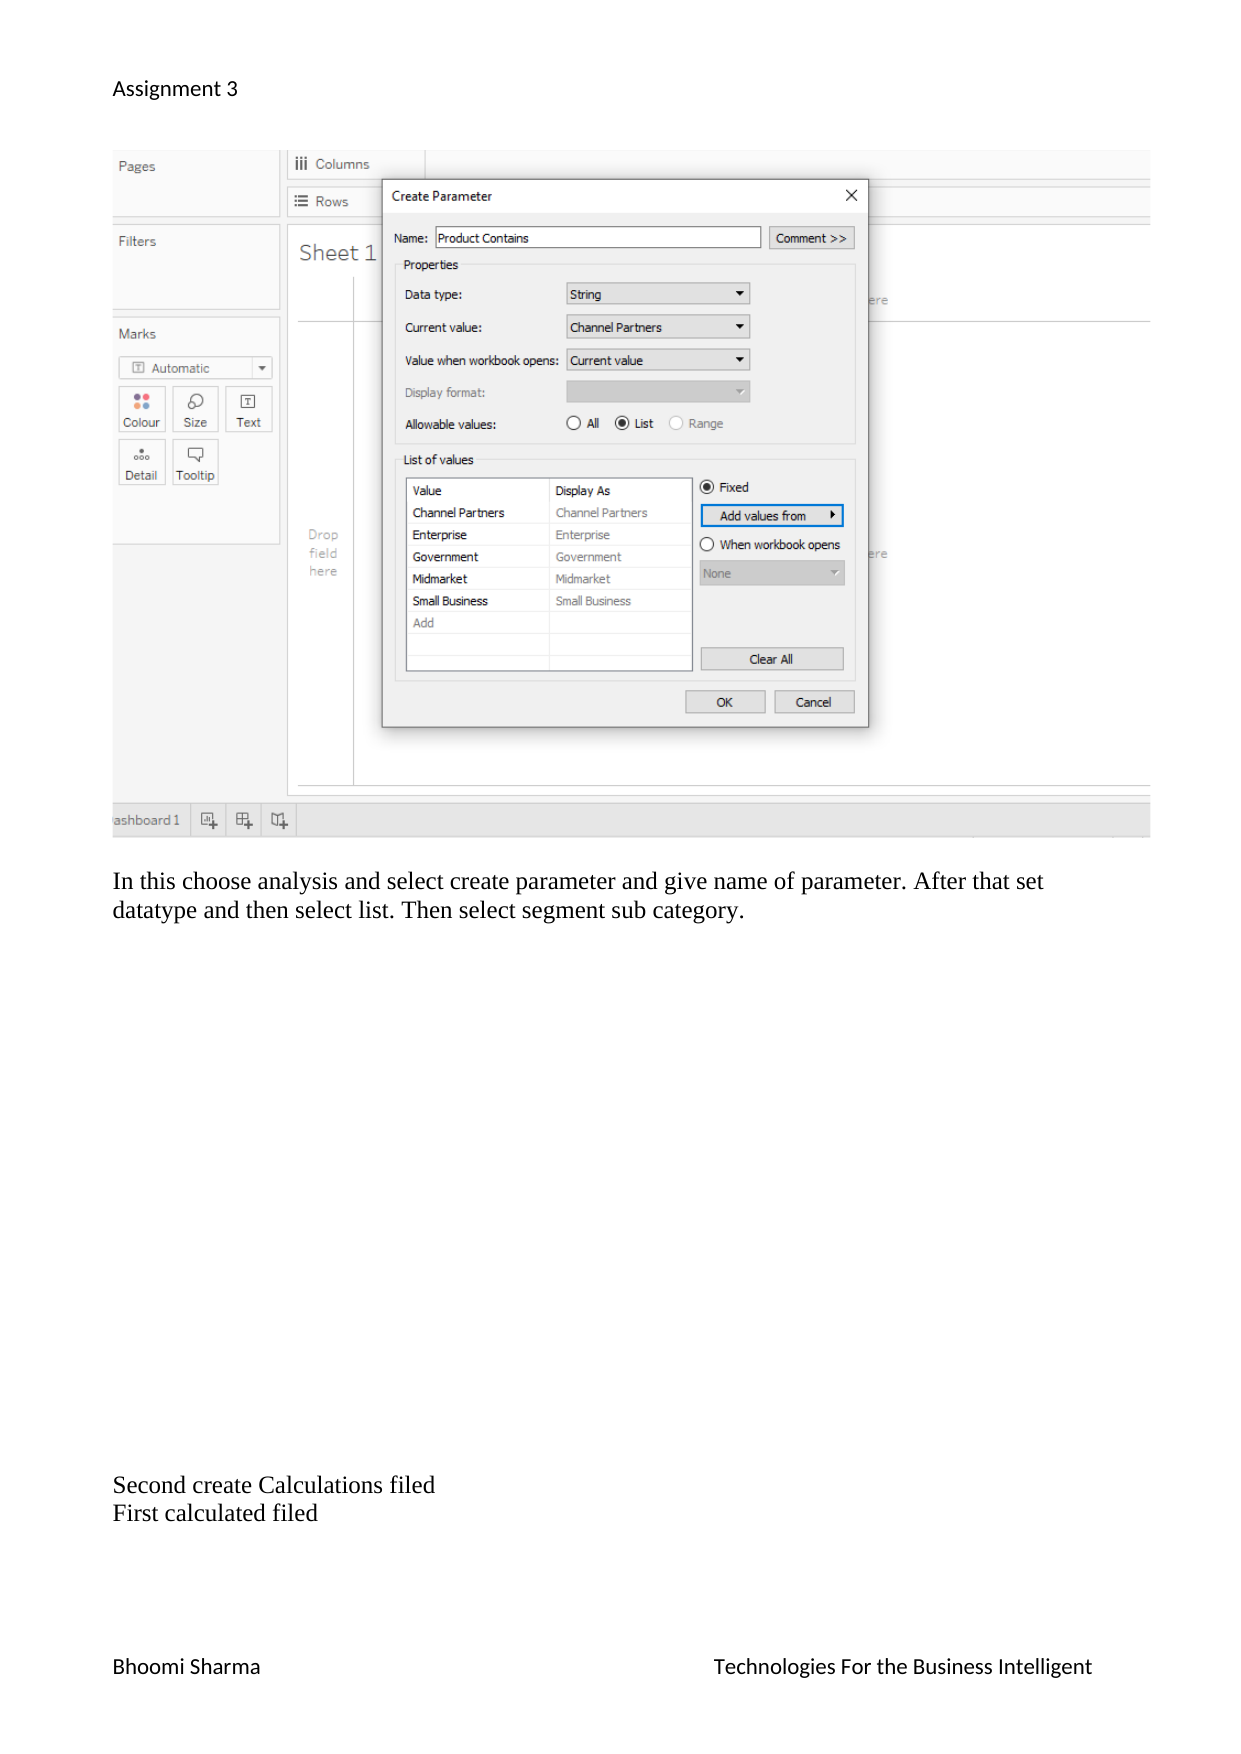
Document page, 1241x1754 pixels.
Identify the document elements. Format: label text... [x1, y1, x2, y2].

text In this choose analysis and select create parameter and give name of parameter. After that set datatype and then select list. Then select segment sub category. [112, 866, 1128, 923]
picture [112, 150, 1151, 838]
text Second create Calculations filed [112, 1470, 1128, 1498]
text First calculated filed [112, 1498, 1128, 1527]
